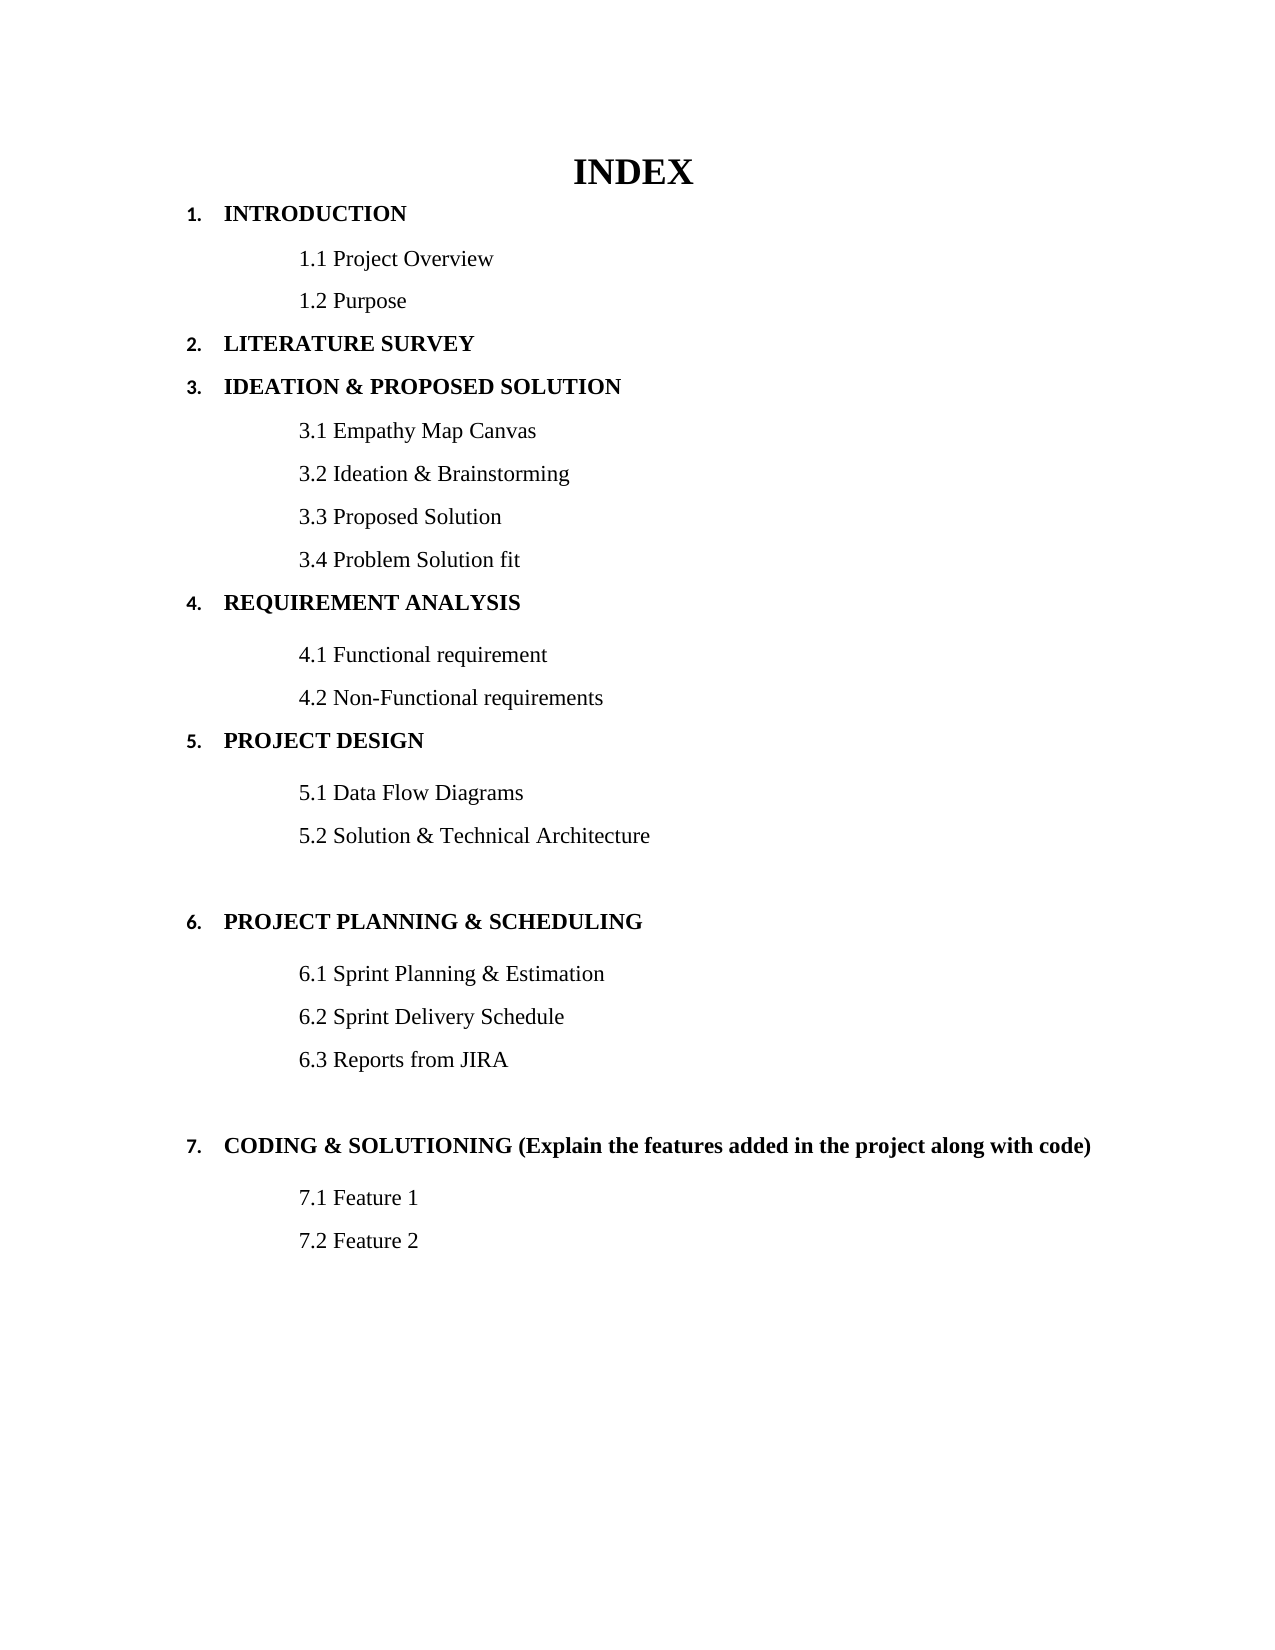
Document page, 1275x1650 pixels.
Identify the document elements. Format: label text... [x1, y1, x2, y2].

list INTRODUCTION [186, 201, 1260, 227]
list REQUIREMENT ANALYSIS [186, 589, 1260, 615]
text 3.2 Ideation & Brainstorming [298, 460, 1260, 486]
text 6.3 Reports from JIRA [298, 1046, 1260, 1073]
text 4.2 Non-Functional requirements [298, 684, 1260, 710]
text 3.4 Problem Solution fit [298, 546, 1260, 572]
list LITERATURE SURVEY [186, 330, 1260, 357]
list PROJECT PLANNING & SCHEDULING [186, 908, 1260, 935]
text 3.1 Empathy Map Canvas [298, 417, 1260, 443]
text 1.1 Project Overview [298, 244, 1260, 271]
text 3.3 Proposed Solution [298, 503, 1260, 529]
text 7.1 Feature 1 [298, 1184, 1260, 1211]
text 5.2 Solution & Technical Architecture [298, 822, 1260, 849]
list CODING & SOLUTIONING (Explain the features added in the project along with code) [186, 1132, 1260, 1159]
text 4.1 Functional requirement [298, 641, 1260, 667]
text 1.2 Purpose [119, 287, 1260, 314]
text 7.2 Feature 2 [298, 1227, 1260, 1254]
text 6.1 Sprint Planning & Estimation [298, 960, 1260, 987]
text 5.1 Data Flow Diagrams [298, 779, 1260, 806]
list PROJECT DESIGN [186, 727, 1260, 753]
text INDEX [297, 149, 969, 193]
text 6.2 Sprint Delivery Schedule [298, 1003, 1260, 1030]
list IDEATION & PROPOSED SOLUTION [186, 373, 1260, 399]
